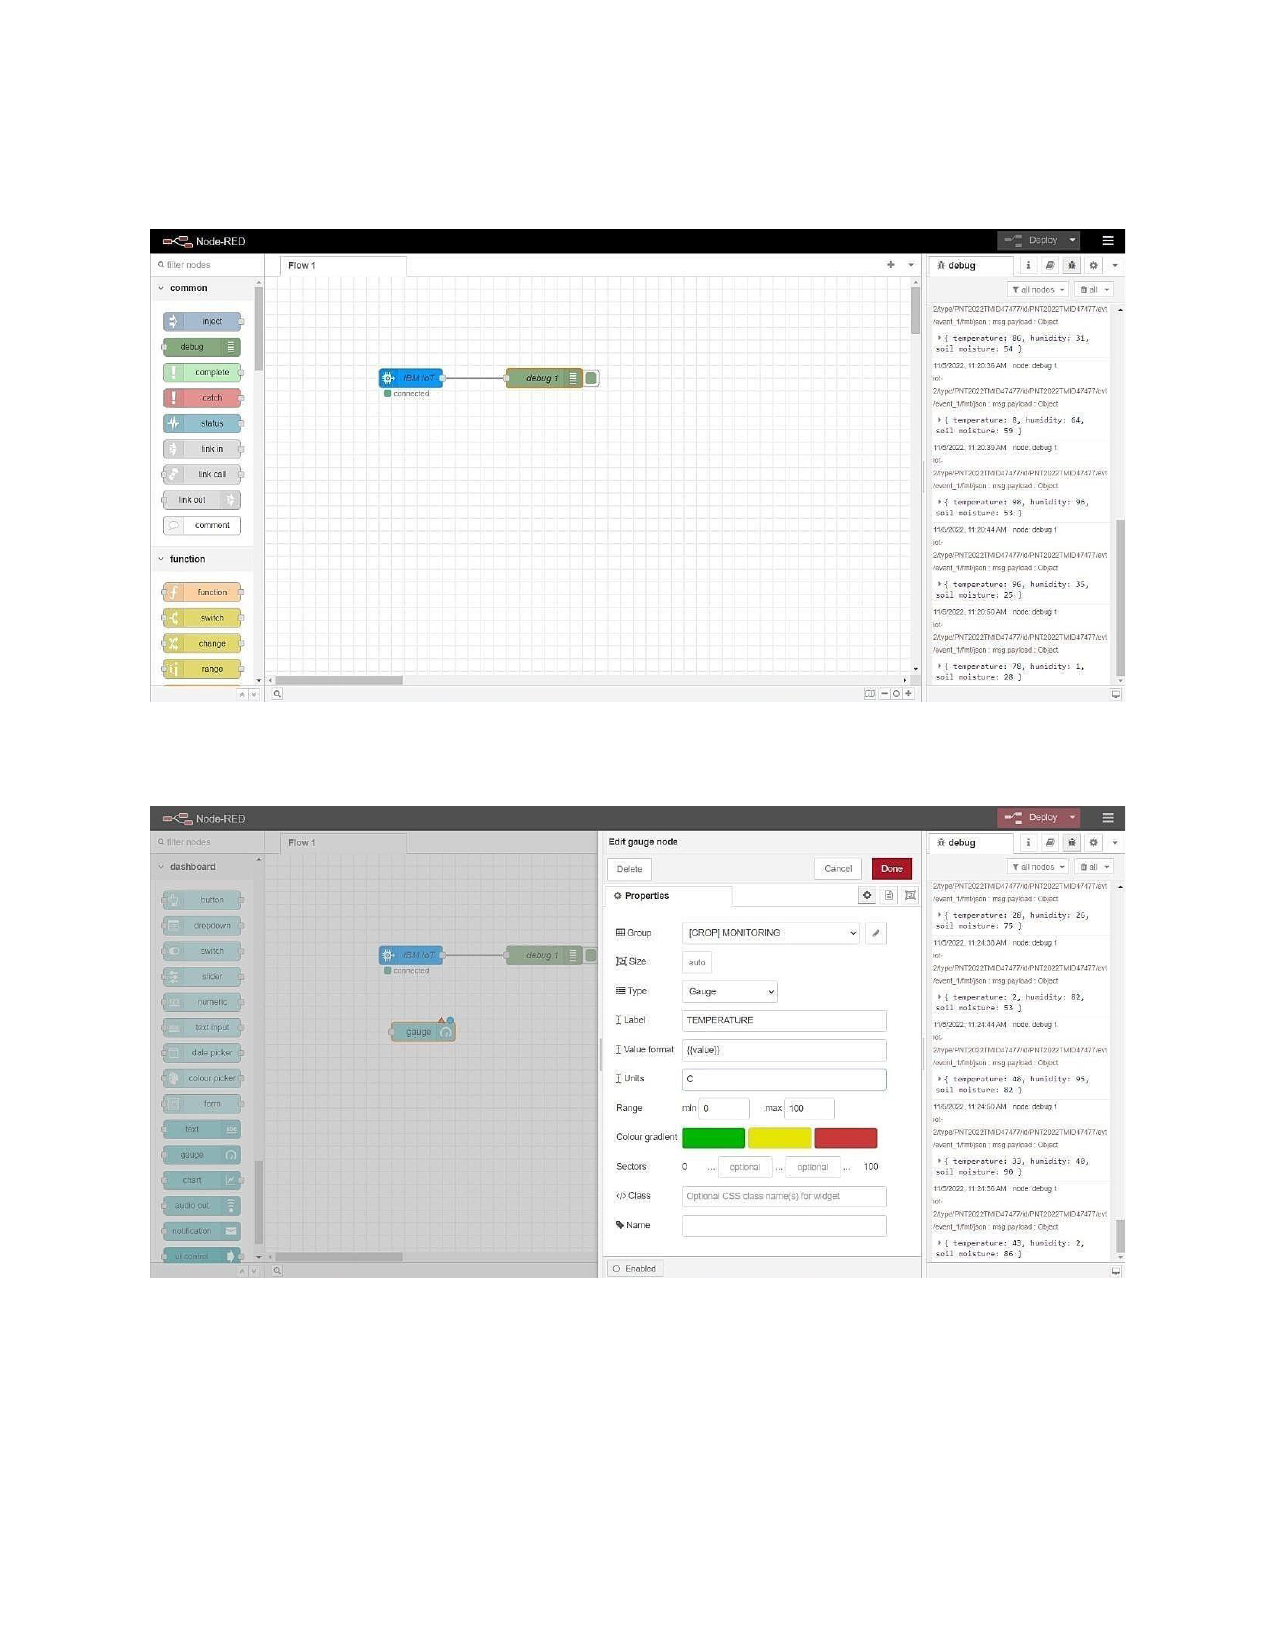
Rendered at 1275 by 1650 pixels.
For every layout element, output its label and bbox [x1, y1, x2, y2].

picture [150, 806, 1125, 1278]
picture [150, 229, 1125, 702]
